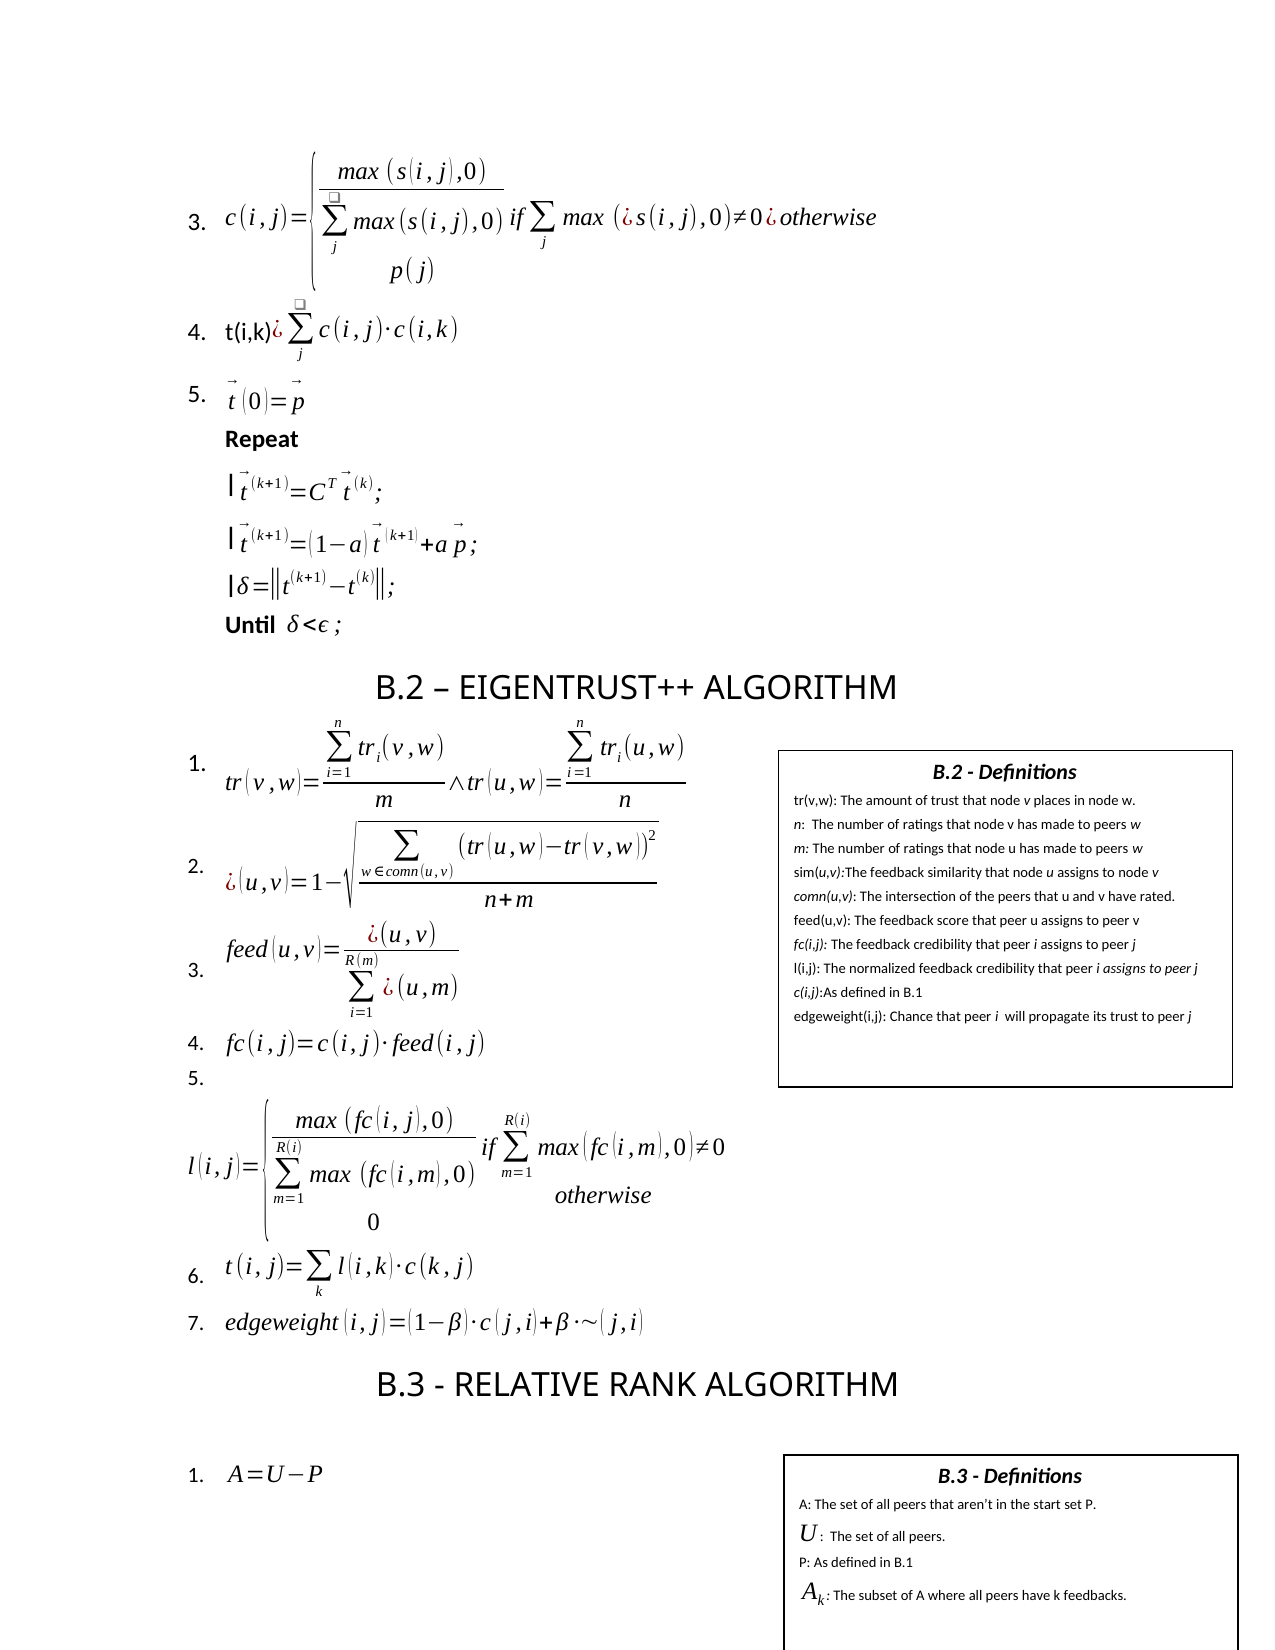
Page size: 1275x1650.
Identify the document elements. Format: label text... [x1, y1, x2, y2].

list Repeat [187, 423, 1125, 454]
list | [187, 513, 1125, 559]
subtitle B.2 – EIGENTRUST++ ALGORITHM [150, 664, 1125, 709]
list Until [187, 609, 1125, 640]
list | [187, 462, 1125, 506]
list t(i,k) [150, 299, 1125, 363]
subtitle B.3 - RELATIVE RANK ALGORITHM [150, 1361, 1125, 1407]
list | [187, 567, 1125, 602]
